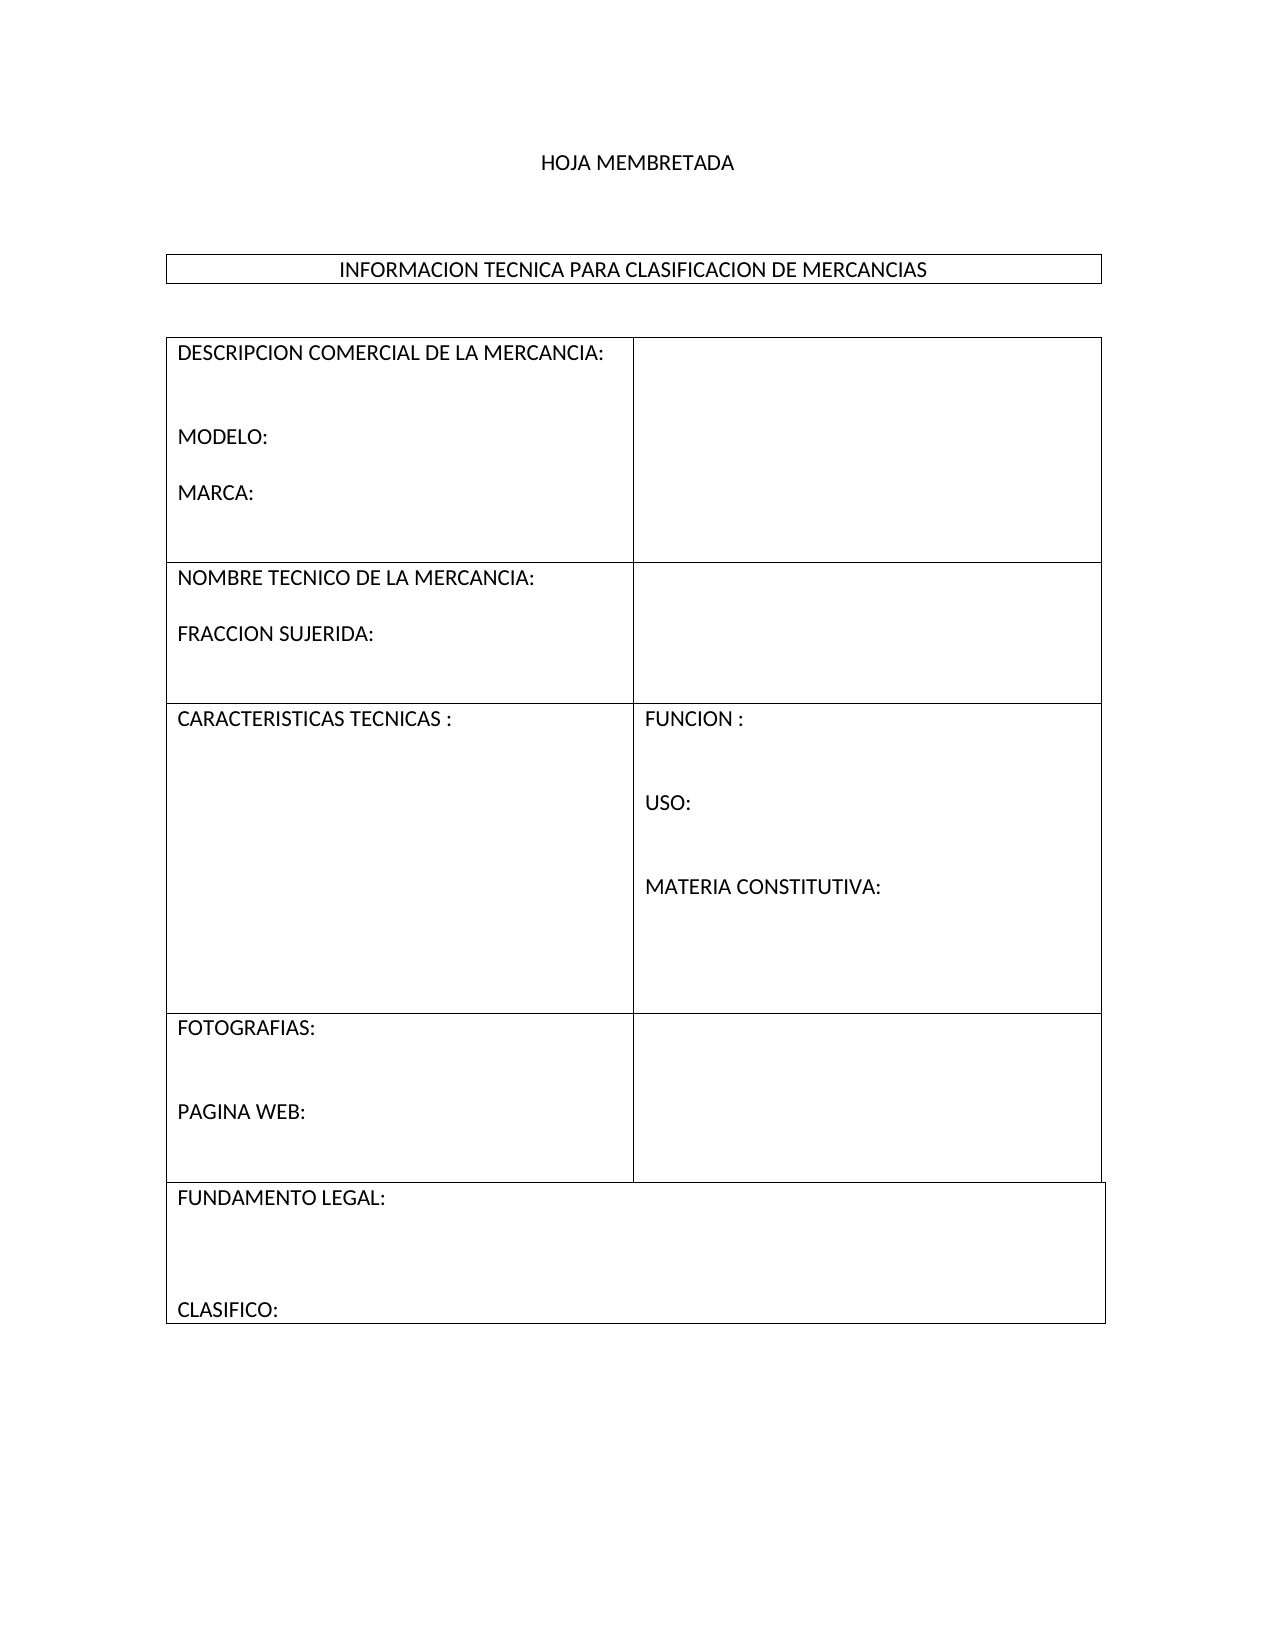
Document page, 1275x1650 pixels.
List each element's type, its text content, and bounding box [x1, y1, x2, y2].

table_cell FUNCION : USO: MATERIA CONSTITUTIVA: [634, 704, 1101, 1012]
text HOJA MEMBRETADA [177, 148, 1098, 176]
table_header INFORMACION TECNICA PARA CLASIFICACION DE MERCANCIAS [167, 255, 1101, 283]
table_cell [634, 563, 1101, 703]
table_header [634, 338, 1101, 562]
table_cell FOTOGRAFIAS: PAGINA WEB: [167, 1014, 633, 1182]
table_cell [634, 1014, 1101, 1182]
table_cell NOMBRE TECNICO DE LA MERCANCIA: FRACCION SUJERIDA: [167, 563, 633, 703]
table_cell CARACTERISTICAS TECNICAS : [167, 704, 633, 1012]
table_header DESCRIPCION COMERCIAL DE LA MERCANCIA: MODELO: MARCA: [167, 338, 633, 562]
table_cell FUNDAMENTO LEGAL: CLASIFICO: [167, 1183, 1105, 1323]
